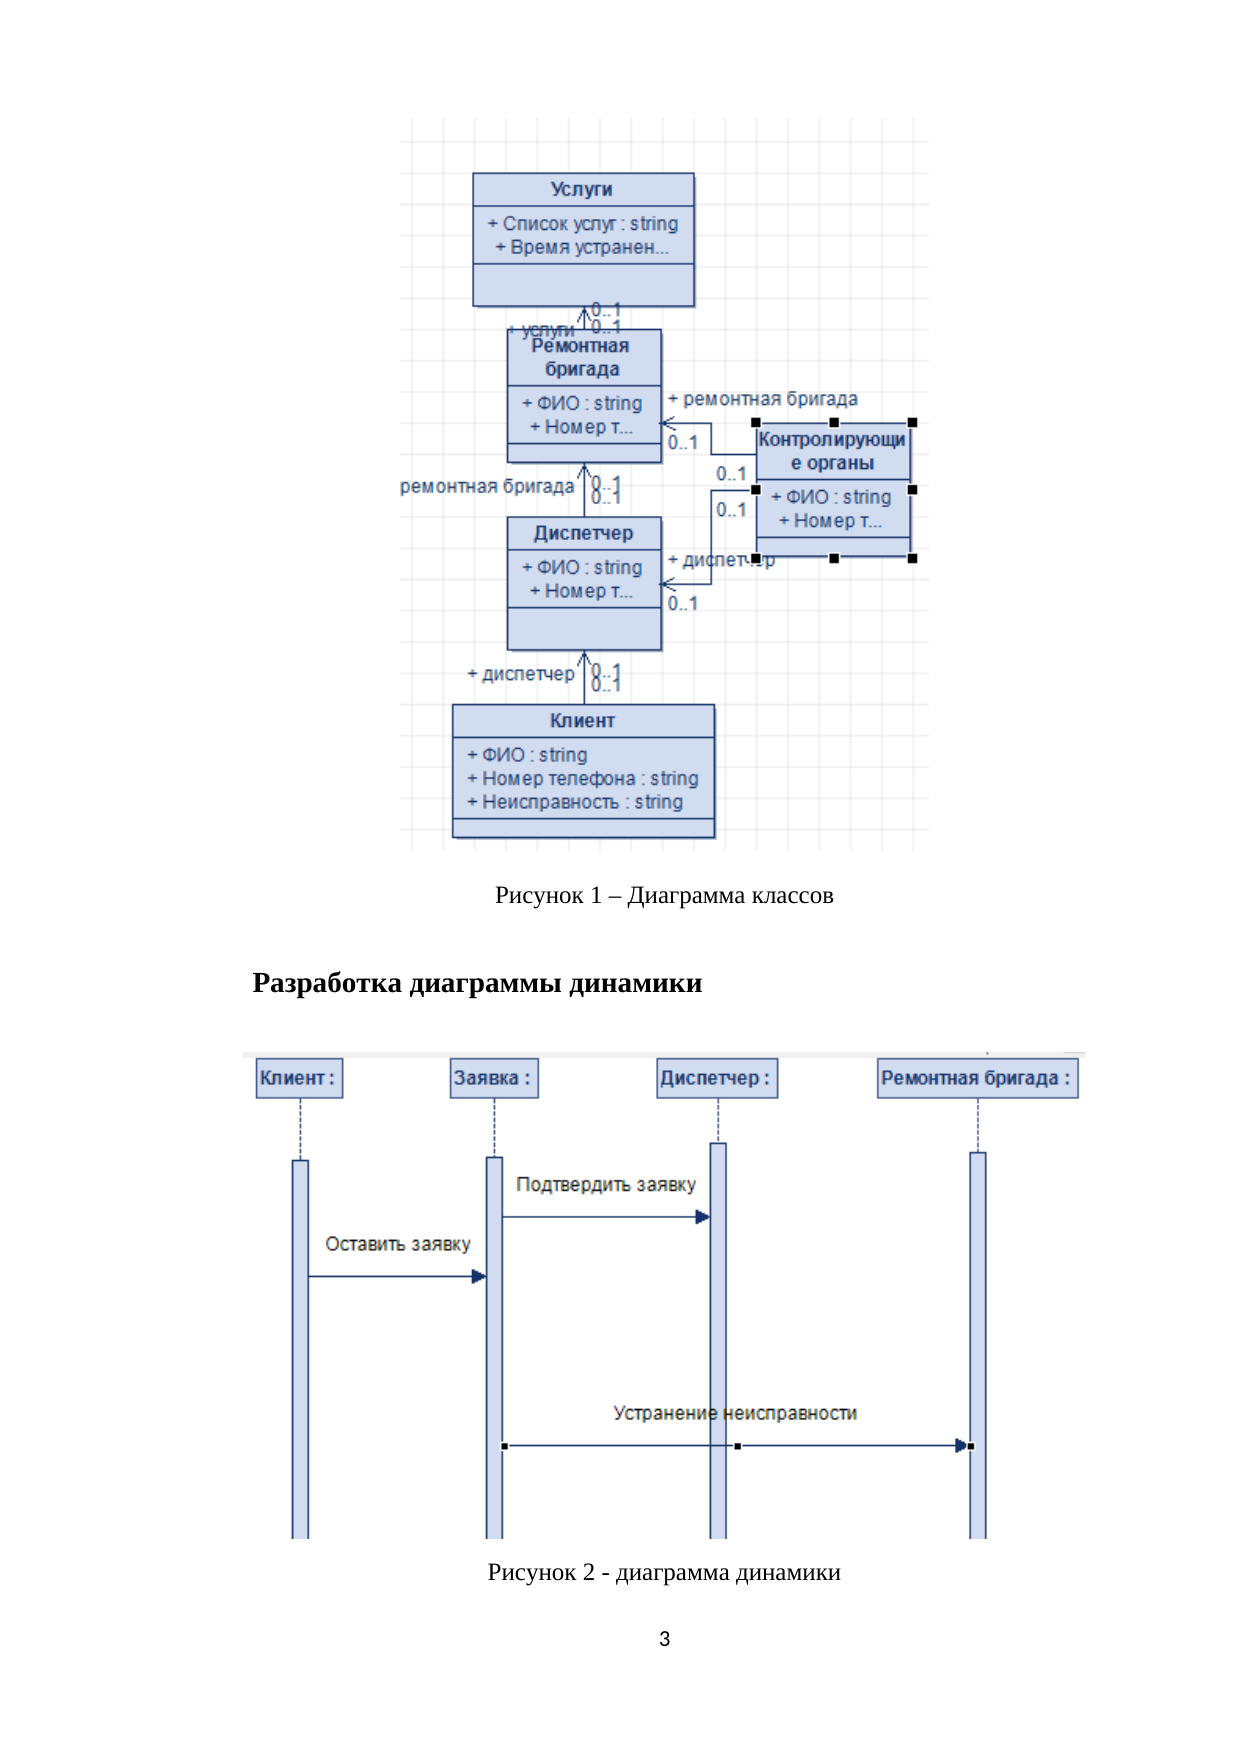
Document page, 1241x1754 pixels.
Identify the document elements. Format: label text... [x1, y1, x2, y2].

text Рисунок 1 – Диаграмма классов [177, 880, 1152, 909]
text Рисунок 2 - диаграмма динамики [177, 1557, 1152, 1586]
list Разработка диаграммы динамики [252, 965, 1152, 999]
picture [242, 1052, 1087, 1539]
picture [399, 118, 930, 851]
